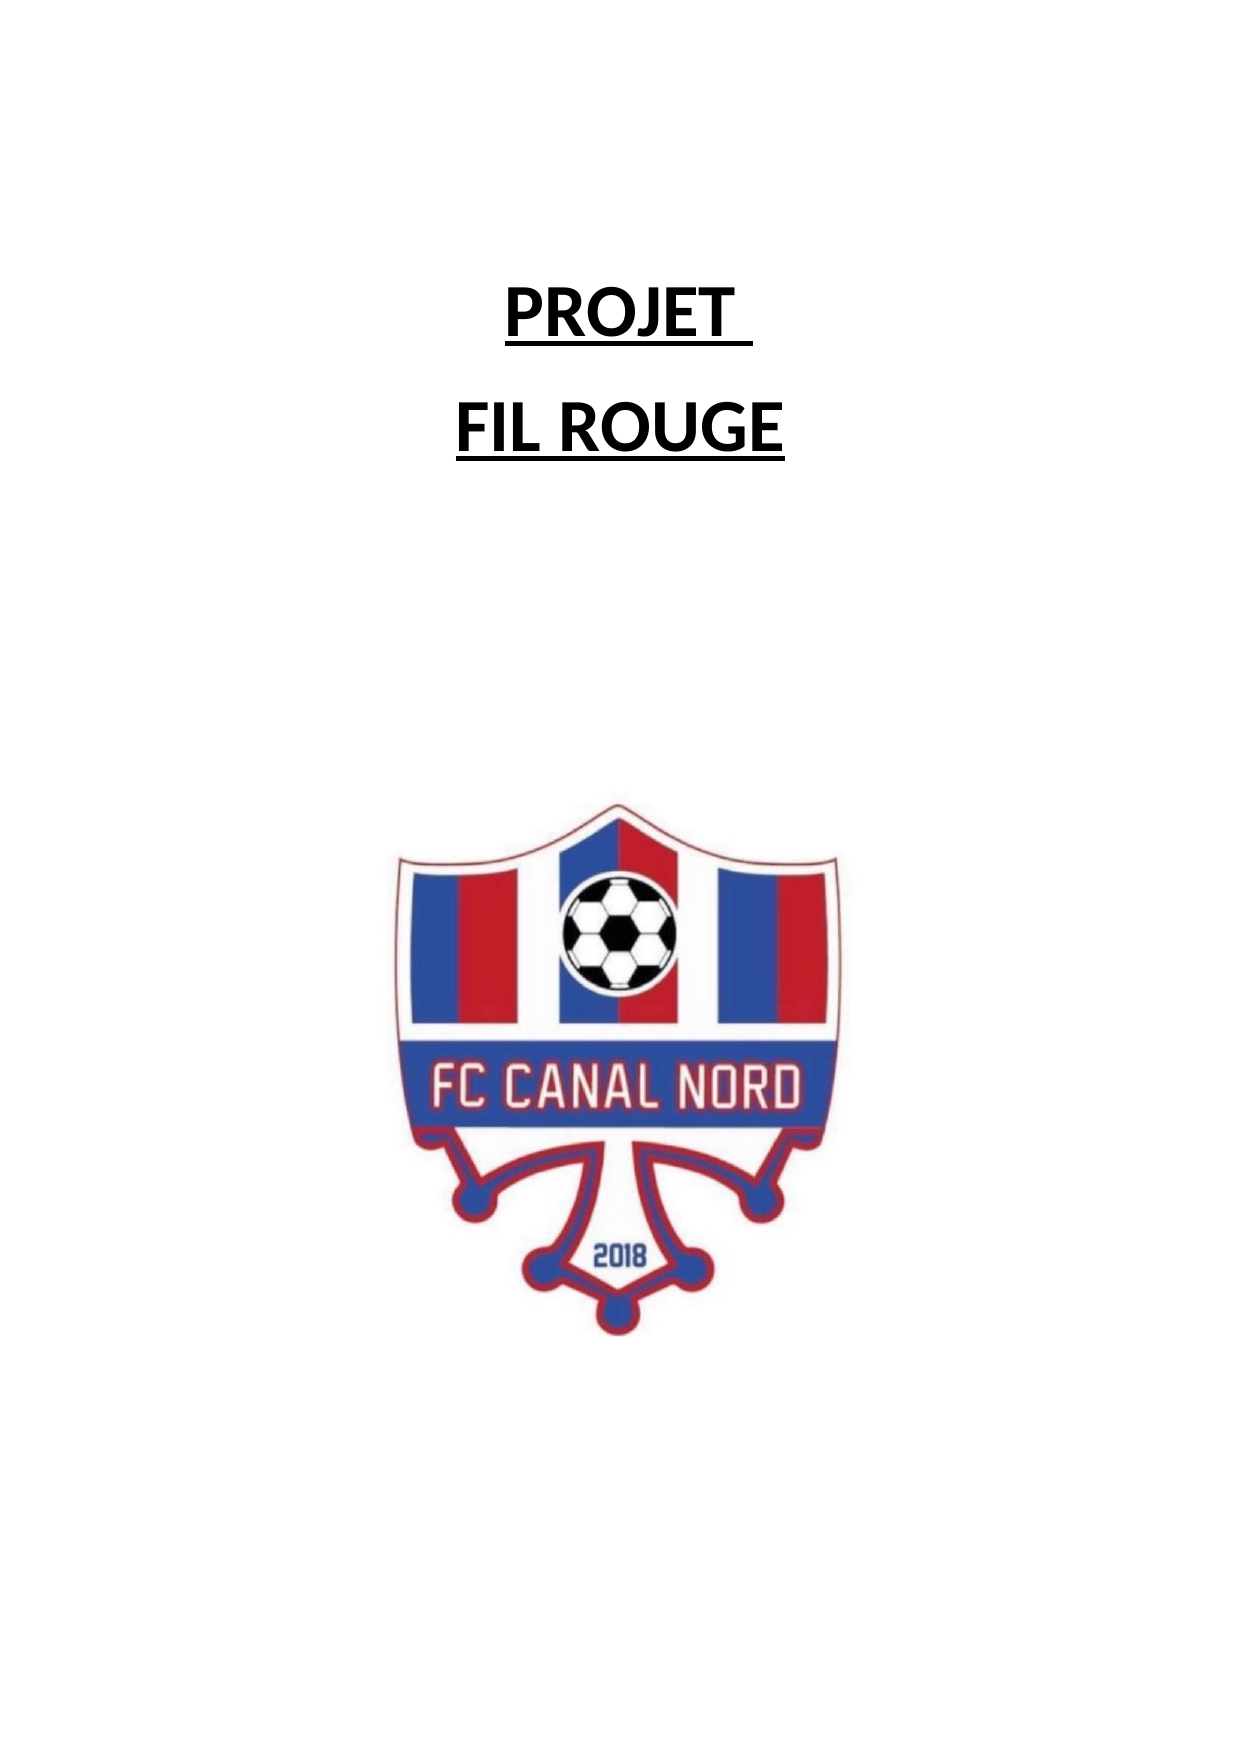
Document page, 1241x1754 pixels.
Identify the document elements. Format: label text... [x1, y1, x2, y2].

text FIL ROUGE [148, 379, 1093, 470]
text PROJET [148, 263, 1093, 355]
picture [309, 753, 932, 1376]
